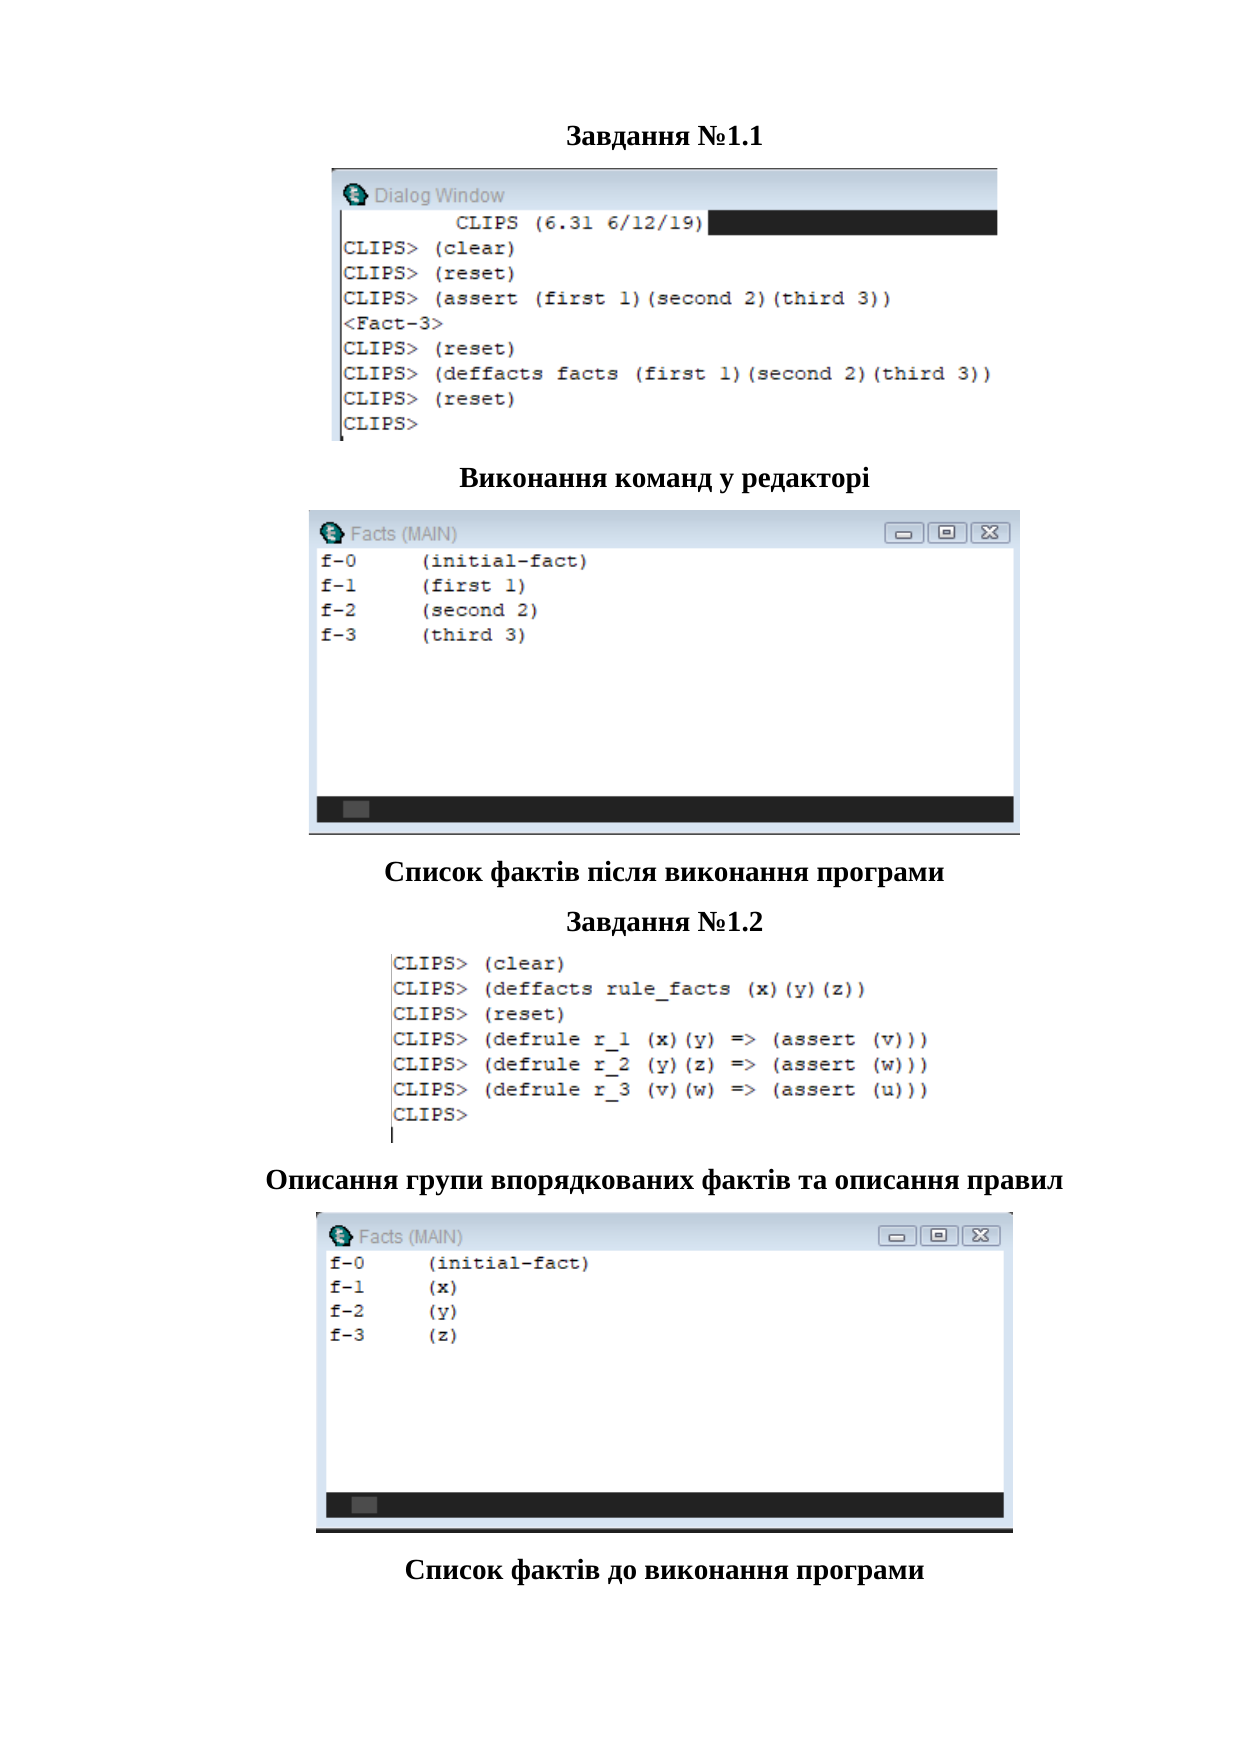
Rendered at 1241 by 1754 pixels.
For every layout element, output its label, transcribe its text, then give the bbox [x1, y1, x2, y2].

picture [391, 954, 938, 1143]
list Список фактів до виконання програми [177, 1552, 1152, 1586]
picture [316, 1212, 1013, 1533]
list Завдання №1.1 [177, 118, 1152, 152]
list Завдання №1.2 [177, 904, 1152, 938]
picture [308, 510, 1020, 835]
list Виконання команд у редакторі [177, 460, 1152, 494]
list Список фактів після виконання програми [177, 854, 1152, 888]
list Описання групи впорядкованих фактів та описання правил [177, 1162, 1152, 1196]
picture [331, 168, 998, 441]
